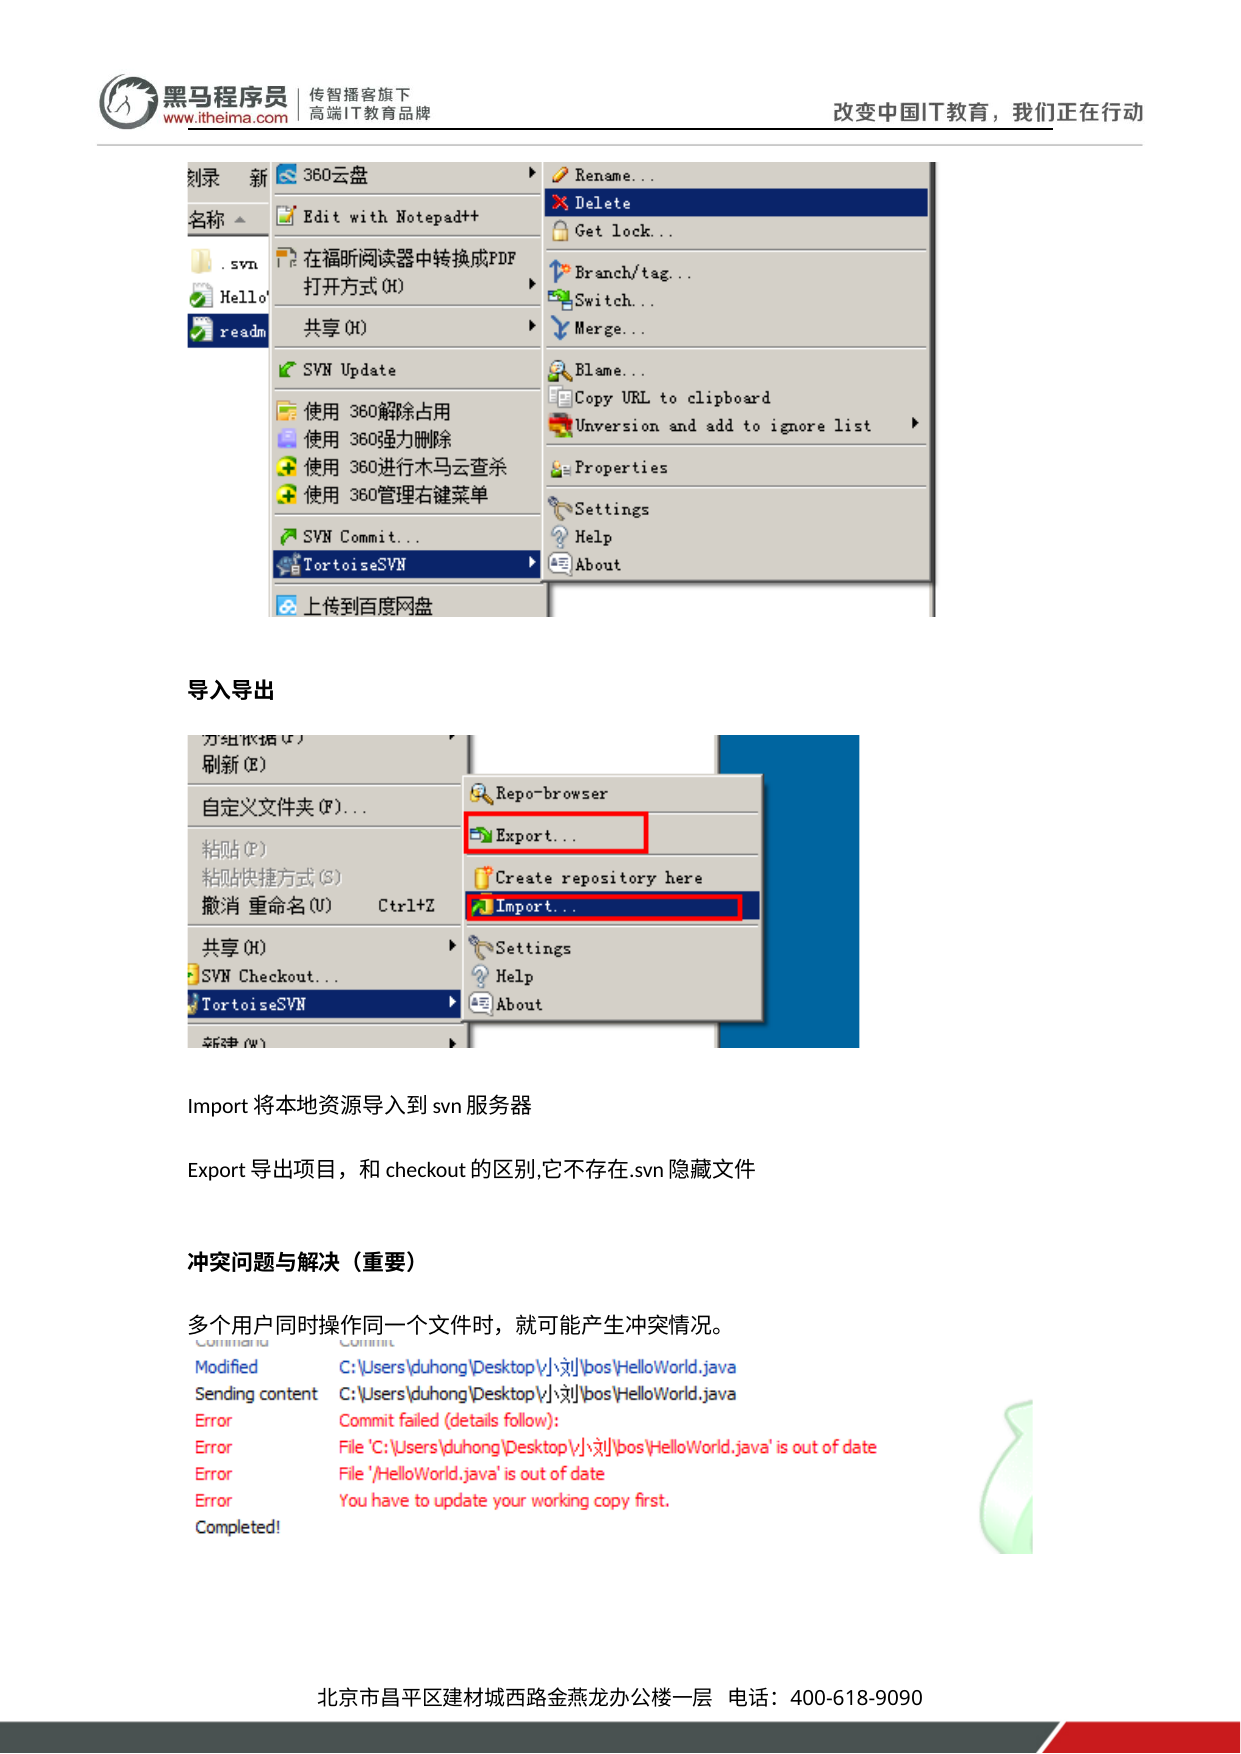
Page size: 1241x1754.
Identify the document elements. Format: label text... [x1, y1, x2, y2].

picture [187, 1340, 1033, 1554]
text 多个用户同时操作同一个文件时，就可能产生冲突情况。 [187, 1307, 1053, 1340]
subtitle 导入导出 [187, 673, 1053, 705]
picture [0, 3, 1241, 153]
subtitle 冲突问题与解决（重要） [187, 1245, 1053, 1277]
picture [187, 735, 860, 1048]
text Export导出项目，和checkout的区别,它不存在.svn隐藏文件 [187, 1151, 1053, 1184]
picture [0, 1662, 1241, 1753]
text Import将本地资源导入到svn服务器 [187, 1087, 1053, 1120]
picture [187, 162, 1053, 617]
